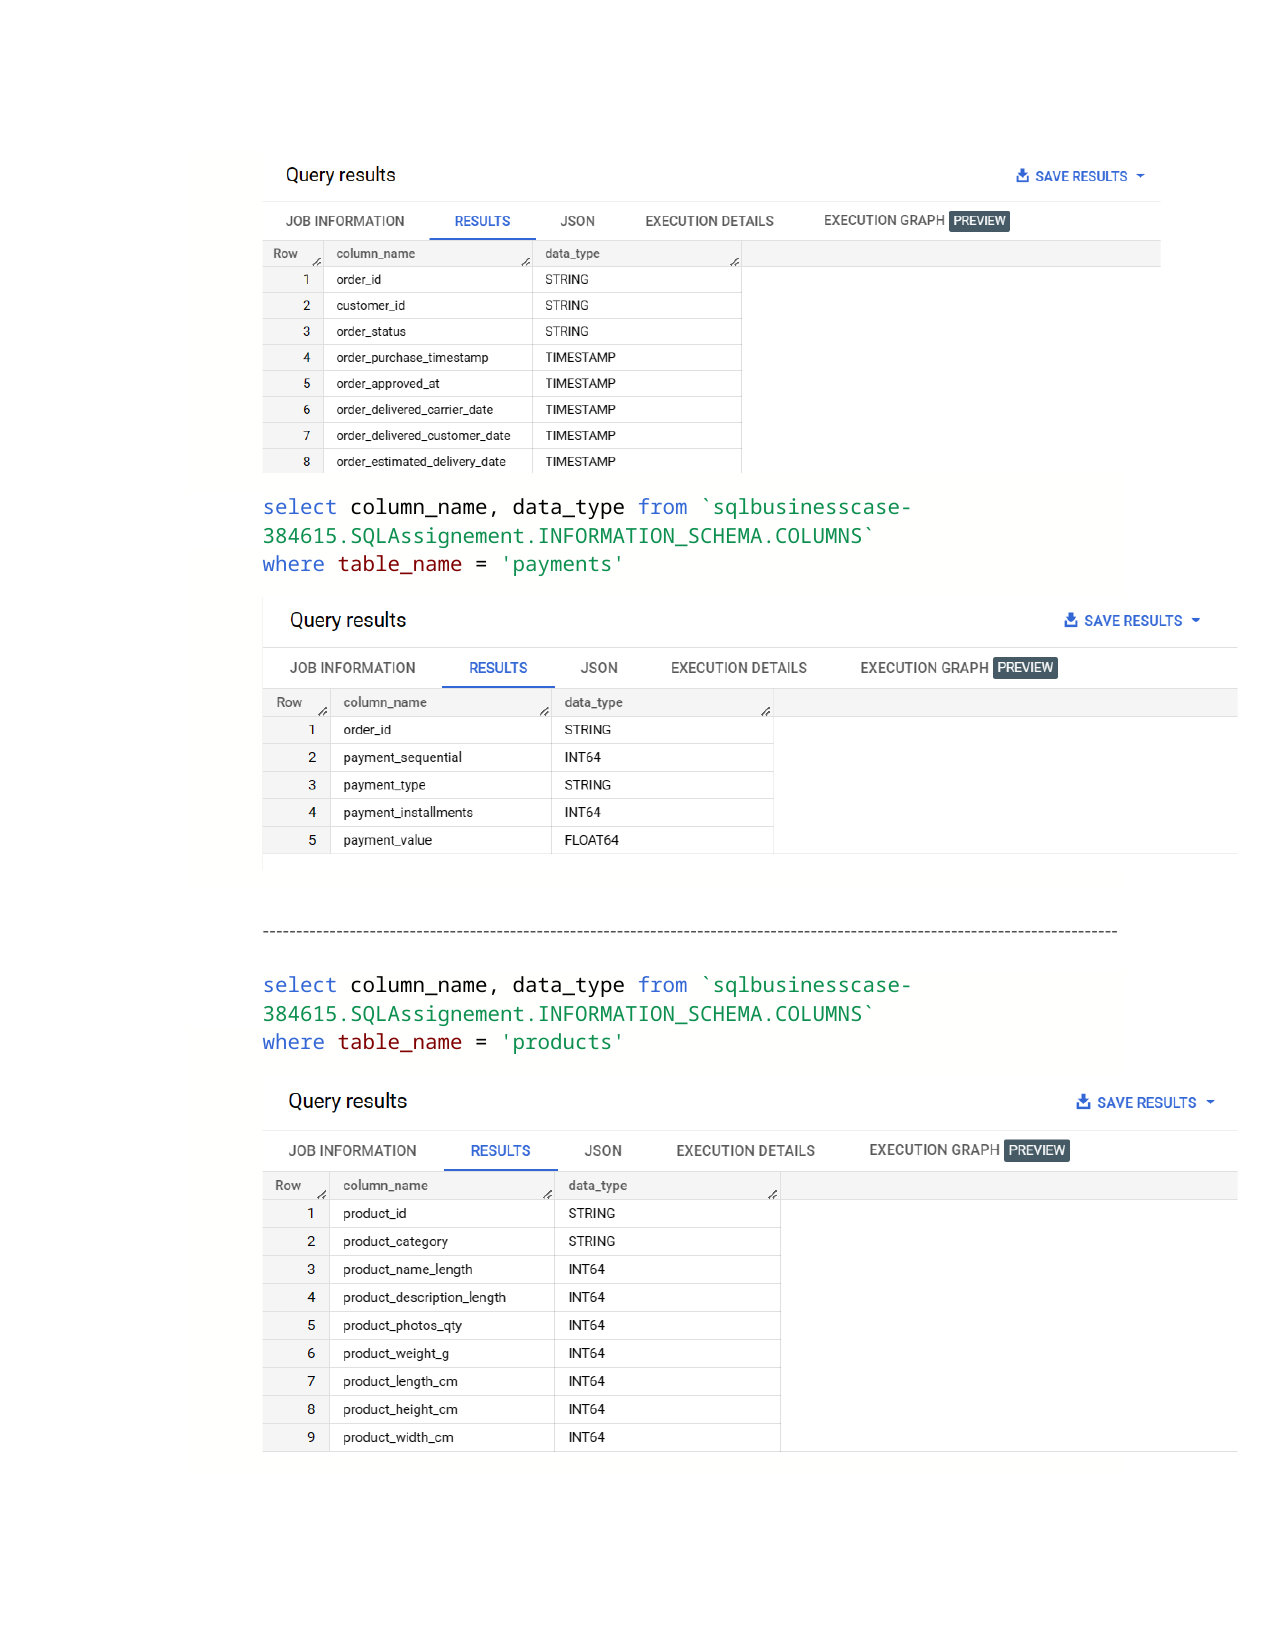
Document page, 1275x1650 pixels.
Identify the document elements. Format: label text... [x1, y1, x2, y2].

picture [262, 150, 1161, 473]
text select column_name, data_type from `sqlbusinesscase-384615.SQLAssignement.INFORMATION_SCHEMA.COLUMNS` [262, 971, 1125, 1027]
text -------------------------------------------------------------------------------------------------------------------------------- [262, 919, 1125, 941]
picture [262, 1075, 1238, 1455]
text select column_name, data_type from `sqlbusinesscase-384615.SQLAssignement.INFORMATION_SCHEMA.COLUMNS` [262, 492, 1125, 549]
text where table_name = 'payments' [187, 549, 1125, 578]
picture [262, 597, 1238, 870]
text where table_name = 'products' [187, 1027, 1125, 1056]
